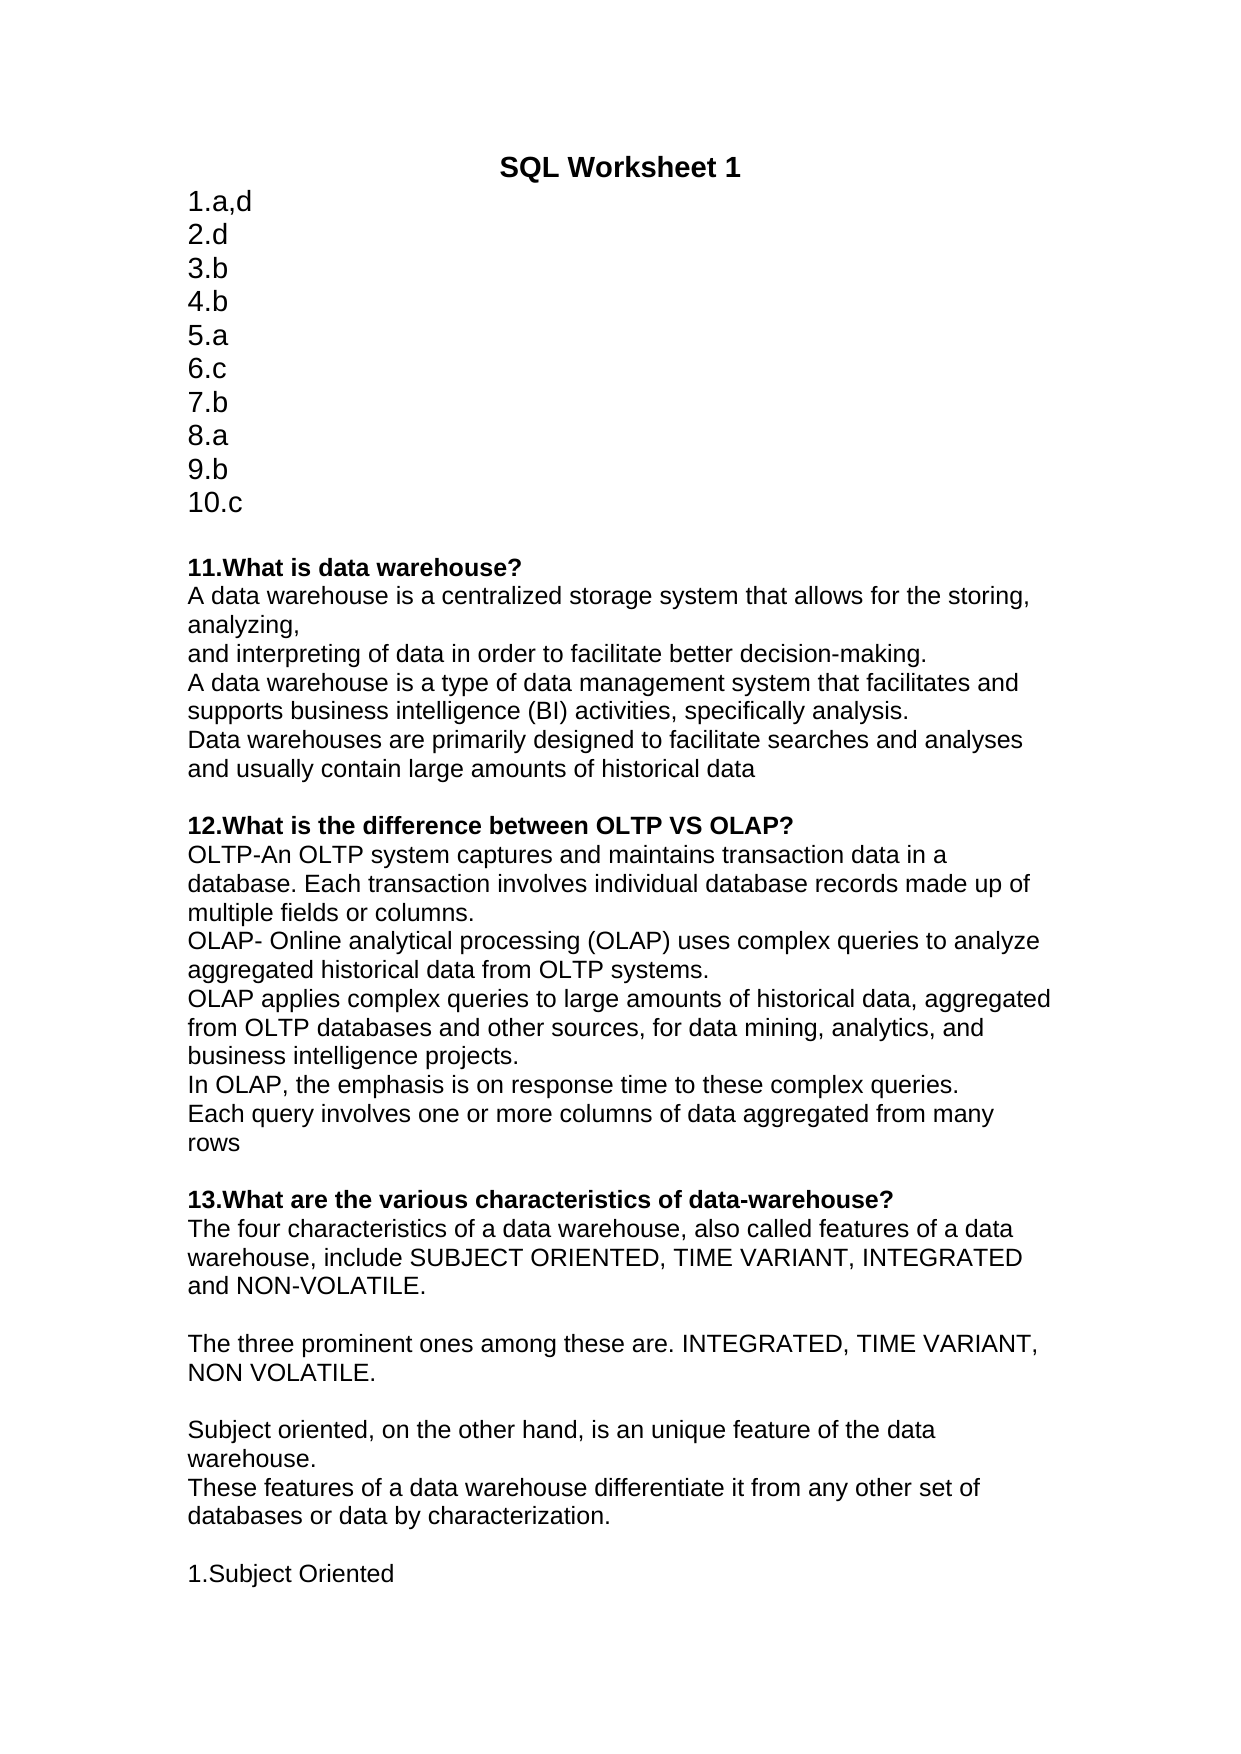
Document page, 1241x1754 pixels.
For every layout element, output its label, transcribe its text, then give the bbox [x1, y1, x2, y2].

text OLTP-An OLTP system captures and maintains transaction data in a database. Each transaction involves individual database records made up of multiple fields or columns. [187, 840, 1053, 926]
text The three prominent ones among these are. INTEGRATED, TIME VARIANT, NON VOLATILE. [187, 1329, 1053, 1386]
text Data warehouses are primarily designed to facilitate searches and analyses and usually contain large amounts of historical data [187, 725, 1053, 782]
text SQL Worksheet 1 [187, 150, 1053, 183]
text 2.d [187, 217, 1053, 251]
text OLAP applies complex queries to large amounts of historical data, aggregated from OLTP databases and other sources, for data mining, analytics, and business intelligence projects. [187, 984, 1053, 1070]
text 7.b [187, 385, 1053, 418]
text A data warehouse is a centralized storage system that allows for the storing, analyzing, [187, 581, 1053, 639]
text 3.b [187, 251, 1053, 284]
text These features of a data warehouse differentiate it from any other set of databases or data by characterization. [187, 1472, 1053, 1530]
text A data warehouse is a type of data management system that facilitates and supports business intelligence (BI) activities, specifically analysis. [187, 667, 1053, 725]
text and interpreting of data in order to facilitate better decision-making. [187, 639, 1053, 667]
text Subject oriented, on the other hand, is an unique feature of the data warehouse. [187, 1415, 1053, 1472]
text 10.c [187, 485, 1053, 519]
text 9.b [187, 452, 1053, 485]
text 1.Subject Oriented [187, 1559, 1053, 1587]
text 13.What are the various characteristics of data-warehouse? [187, 1185, 1053, 1214]
text 4.b [187, 284, 1053, 318]
text 5.a [187, 318, 1053, 351]
text 11.What is data warehouse? [187, 552, 1053, 581]
text 12.What is the difference between OLTP VS OLAP? [187, 811, 1053, 840]
text Each query involves one or more columns of data aggregated from many rows [187, 1099, 1053, 1156]
text 8.a [187, 418, 1053, 452]
text OLAP- Online analytical processing (OLAP) uses complex queries to analyze aggregated historical data from OLTP systems. [187, 926, 1053, 984]
text In OLAP, the emphasis is on response time to these complex queries. [187, 1070, 1053, 1099]
text 1.a,d [187, 183, 1053, 217]
text The four characteristics of a data warehouse, also called features of a data warehouse, include SUBJECT ORIENTED, TIME VARIANT, INTEGRATED and NON-VOLATILE. [187, 1214, 1053, 1300]
text 6.c [187, 351, 1053, 385]
